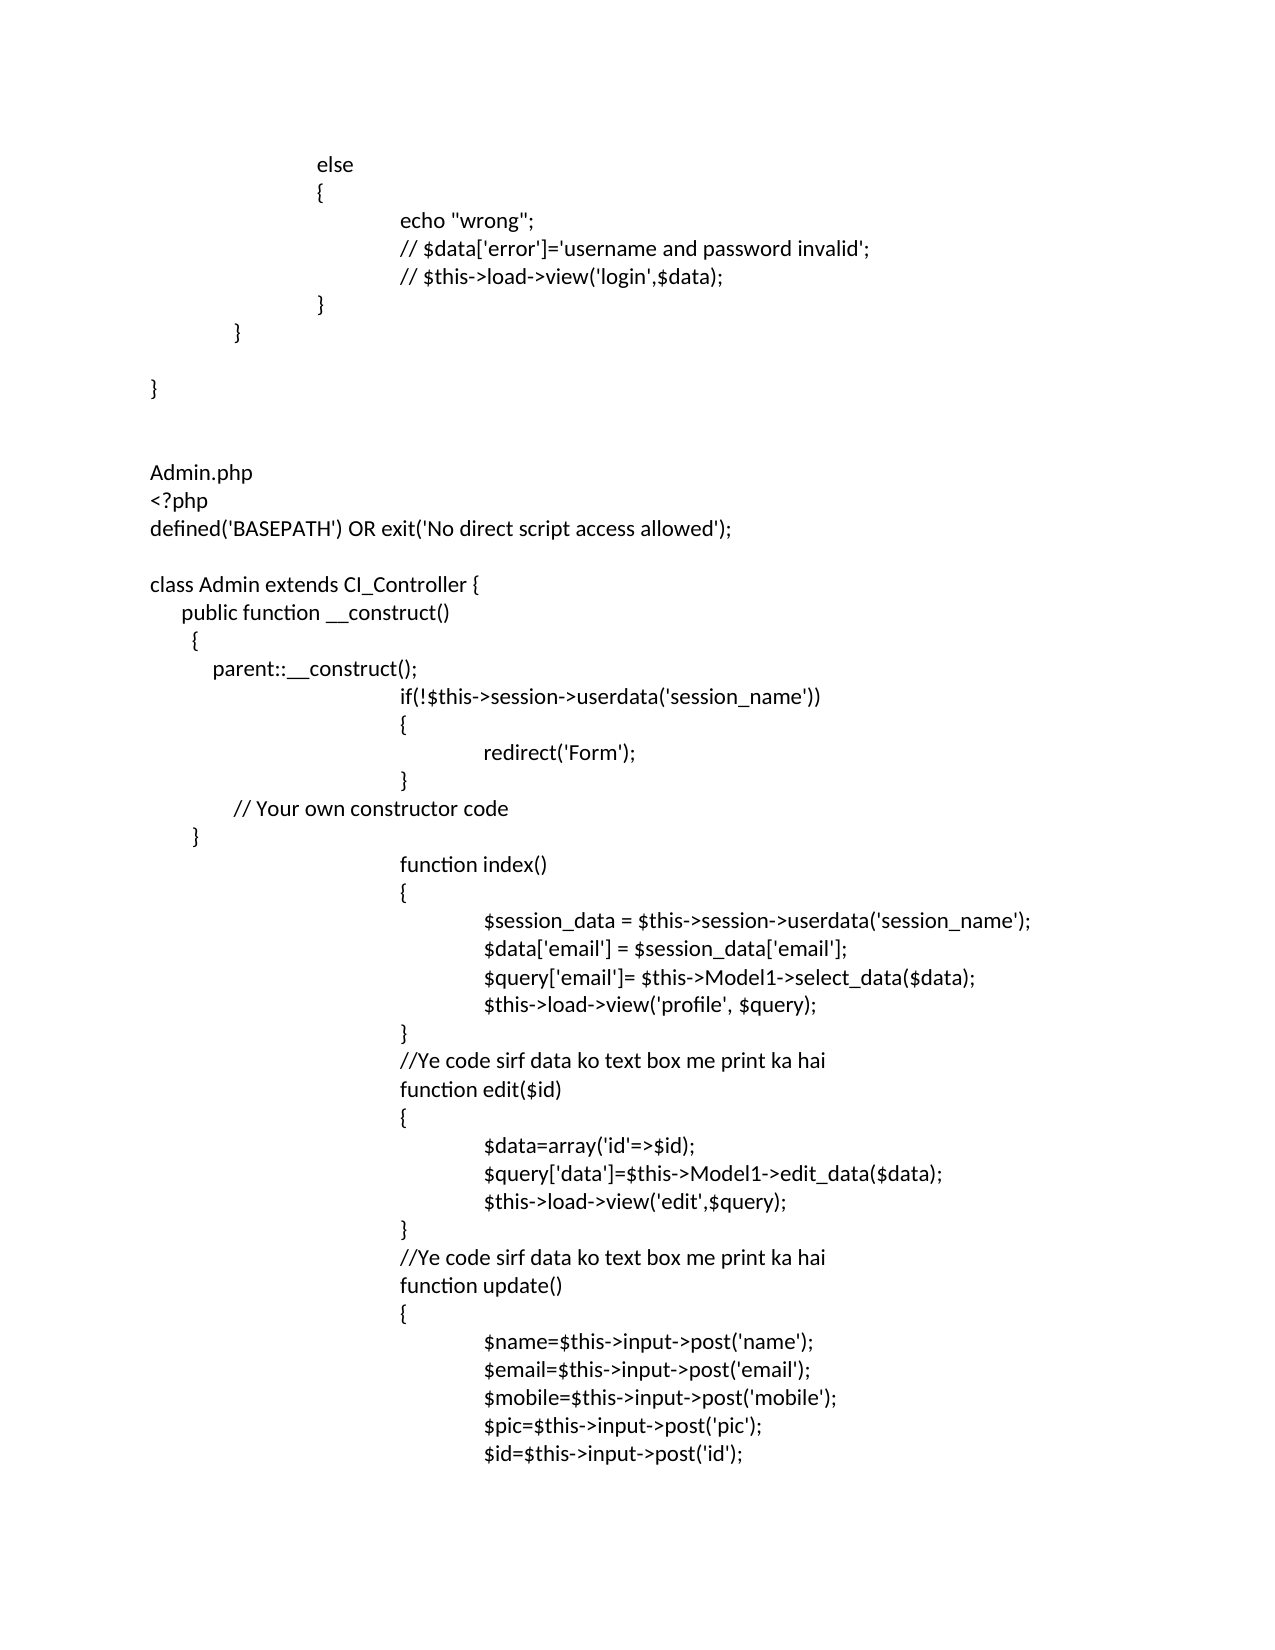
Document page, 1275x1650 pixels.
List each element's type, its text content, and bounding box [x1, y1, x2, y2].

text function index() [150, 851, 1125, 878]
text <?php [150, 486, 1125, 514]
text { [150, 626, 1125, 654]
text $data=array('id'=>$id); [150, 1131, 1125, 1159]
text $query['email']= $this->Model1->select_data($data); [150, 963, 1125, 991]
text { [150, 710, 1125, 738]
text // $data['error']='username and password invalid'; [150, 234, 1125, 262]
text function edit($id) [150, 1075, 1125, 1103]
text defined('BASEPATH') OR exit('No direct script access allowed'); [150, 514, 1125, 542]
text $this->load->view('edit',$query); [150, 1187, 1125, 1215]
text } [150, 1215, 1125, 1243]
text } [150, 1019, 1125, 1047]
text else [150, 150, 1125, 178]
text public function __construct() [150, 598, 1125, 626]
text echo "wrong"; [150, 206, 1125, 234]
text } [150, 318, 1125, 346]
text } [150, 766, 1125, 794]
text redirect('Form'); [150, 738, 1125, 766]
text { [150, 878, 1125, 907]
text Admin.php [150, 458, 1125, 486]
text $pic=$this->input->post('pic'); [150, 1411, 1125, 1439]
text $id=$this->input->post('id'); [150, 1439, 1125, 1467]
text function update() [150, 1271, 1125, 1299]
text $email=$this->input->post('email'); [150, 1355, 1125, 1383]
text //Ye code sirf data ko text box me print ka hai [150, 1243, 1125, 1271]
text $session_data = $this->session->userdata('session_name'); [150, 907, 1125, 934]
text { [150, 1103, 1125, 1131]
text $query['data']=$this->Model1->edit_data($data); [150, 1159, 1125, 1187]
text // Your own constructor code [150, 794, 1125, 822]
text //Ye code sirf data ko text box me print ka hai [150, 1047, 1125, 1075]
text // $this->load->view('login',$data); [150, 262, 1125, 290]
text parent::__construct(); [150, 654, 1125, 682]
text } [150, 290, 1125, 318]
text $this->load->view('profile', $query); [150, 991, 1125, 1019]
text } [150, 374, 1125, 402]
text $data['email'] = $session_data['email']; [150, 934, 1125, 963]
text } [150, 822, 1125, 851]
text { [150, 1299, 1125, 1327]
text { [150, 178, 1125, 206]
text $name=$this->input->post('name'); [150, 1327, 1125, 1355]
text if(!$this->session->userdata('session_name')) [150, 682, 1125, 710]
text class Admin extends CI_Controller { [150, 570, 1125, 598]
text $mobile=$this->input->post('mobile'); [150, 1383, 1125, 1411]
